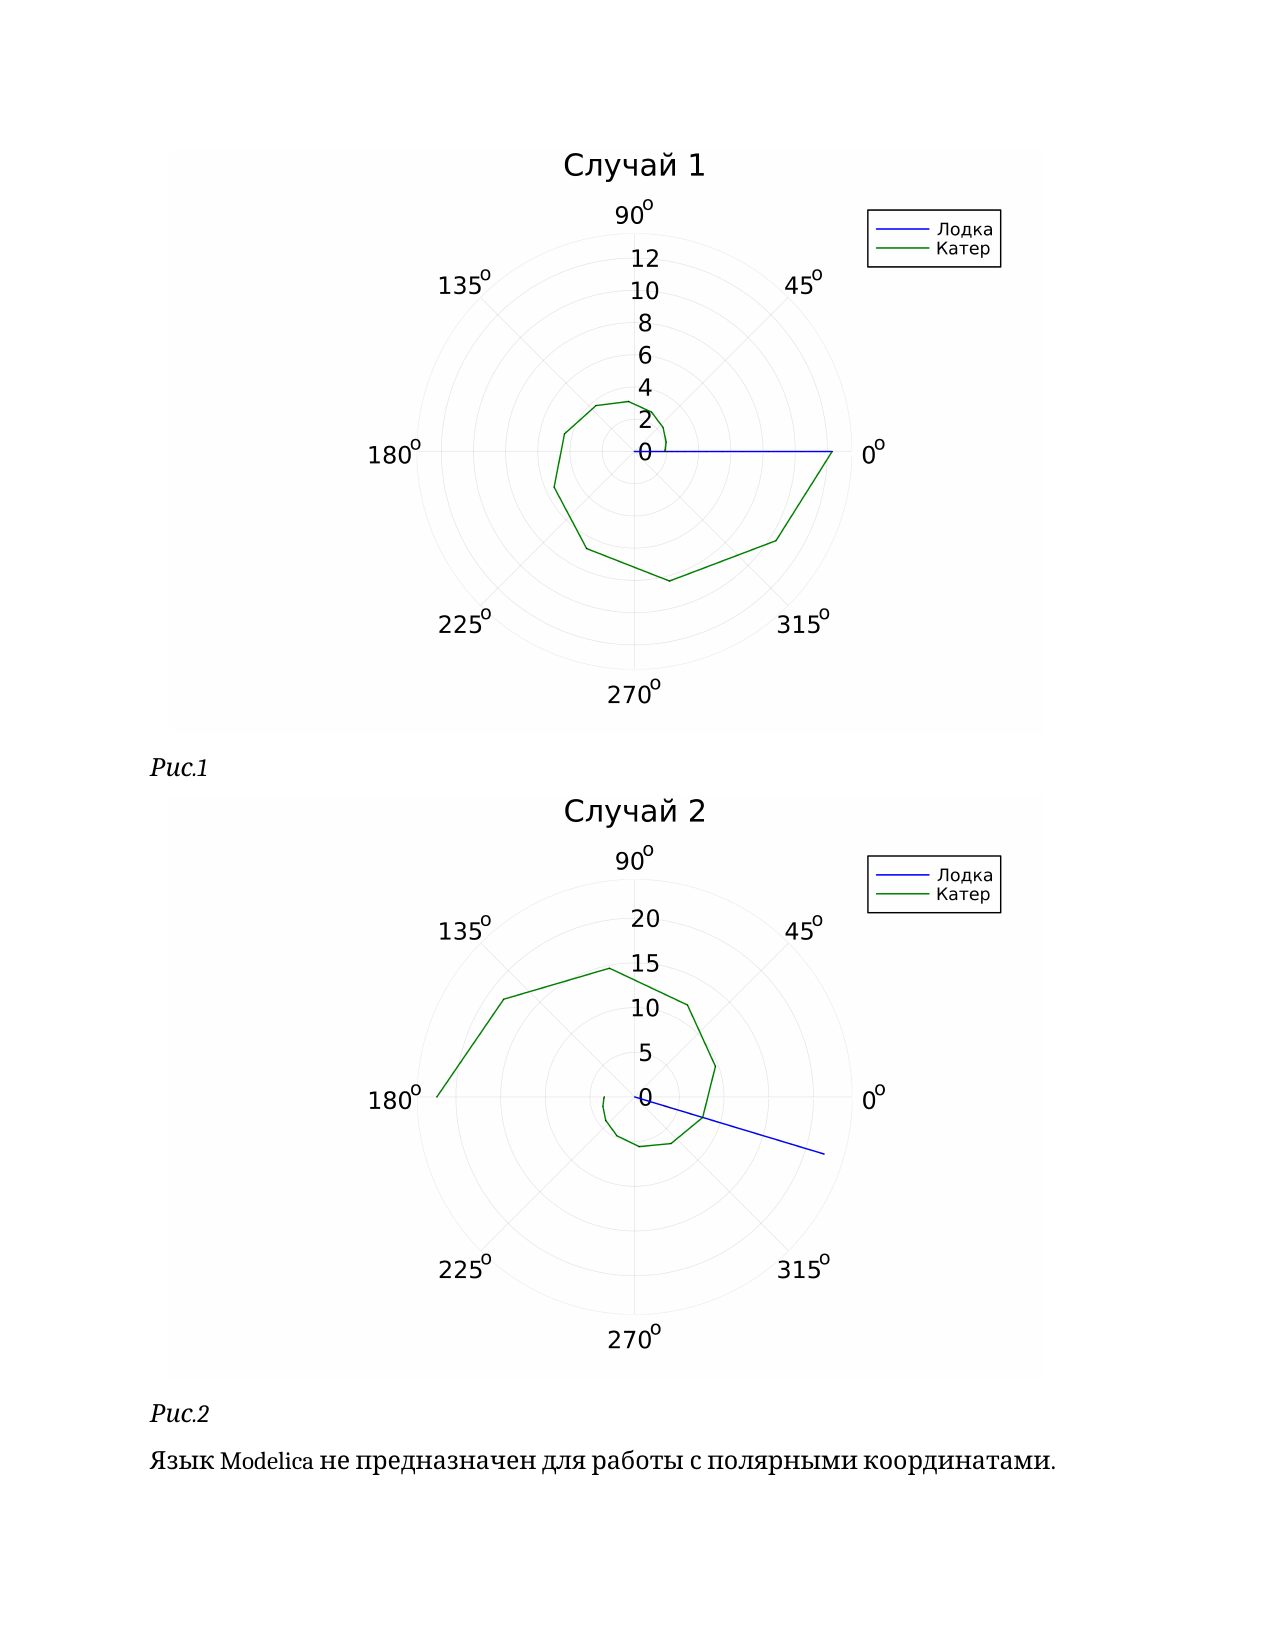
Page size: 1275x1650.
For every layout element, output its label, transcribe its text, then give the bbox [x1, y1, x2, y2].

text Рис.1 [150, 754, 1125, 783]
picture [168, 150, 1044, 734]
picture [168, 795, 1044, 1379]
text Язык Modelica не предназначен для работы с полярными координатами. [150, 1447, 1125, 1476]
text Рис.2 [150, 1399, 1125, 1428]
